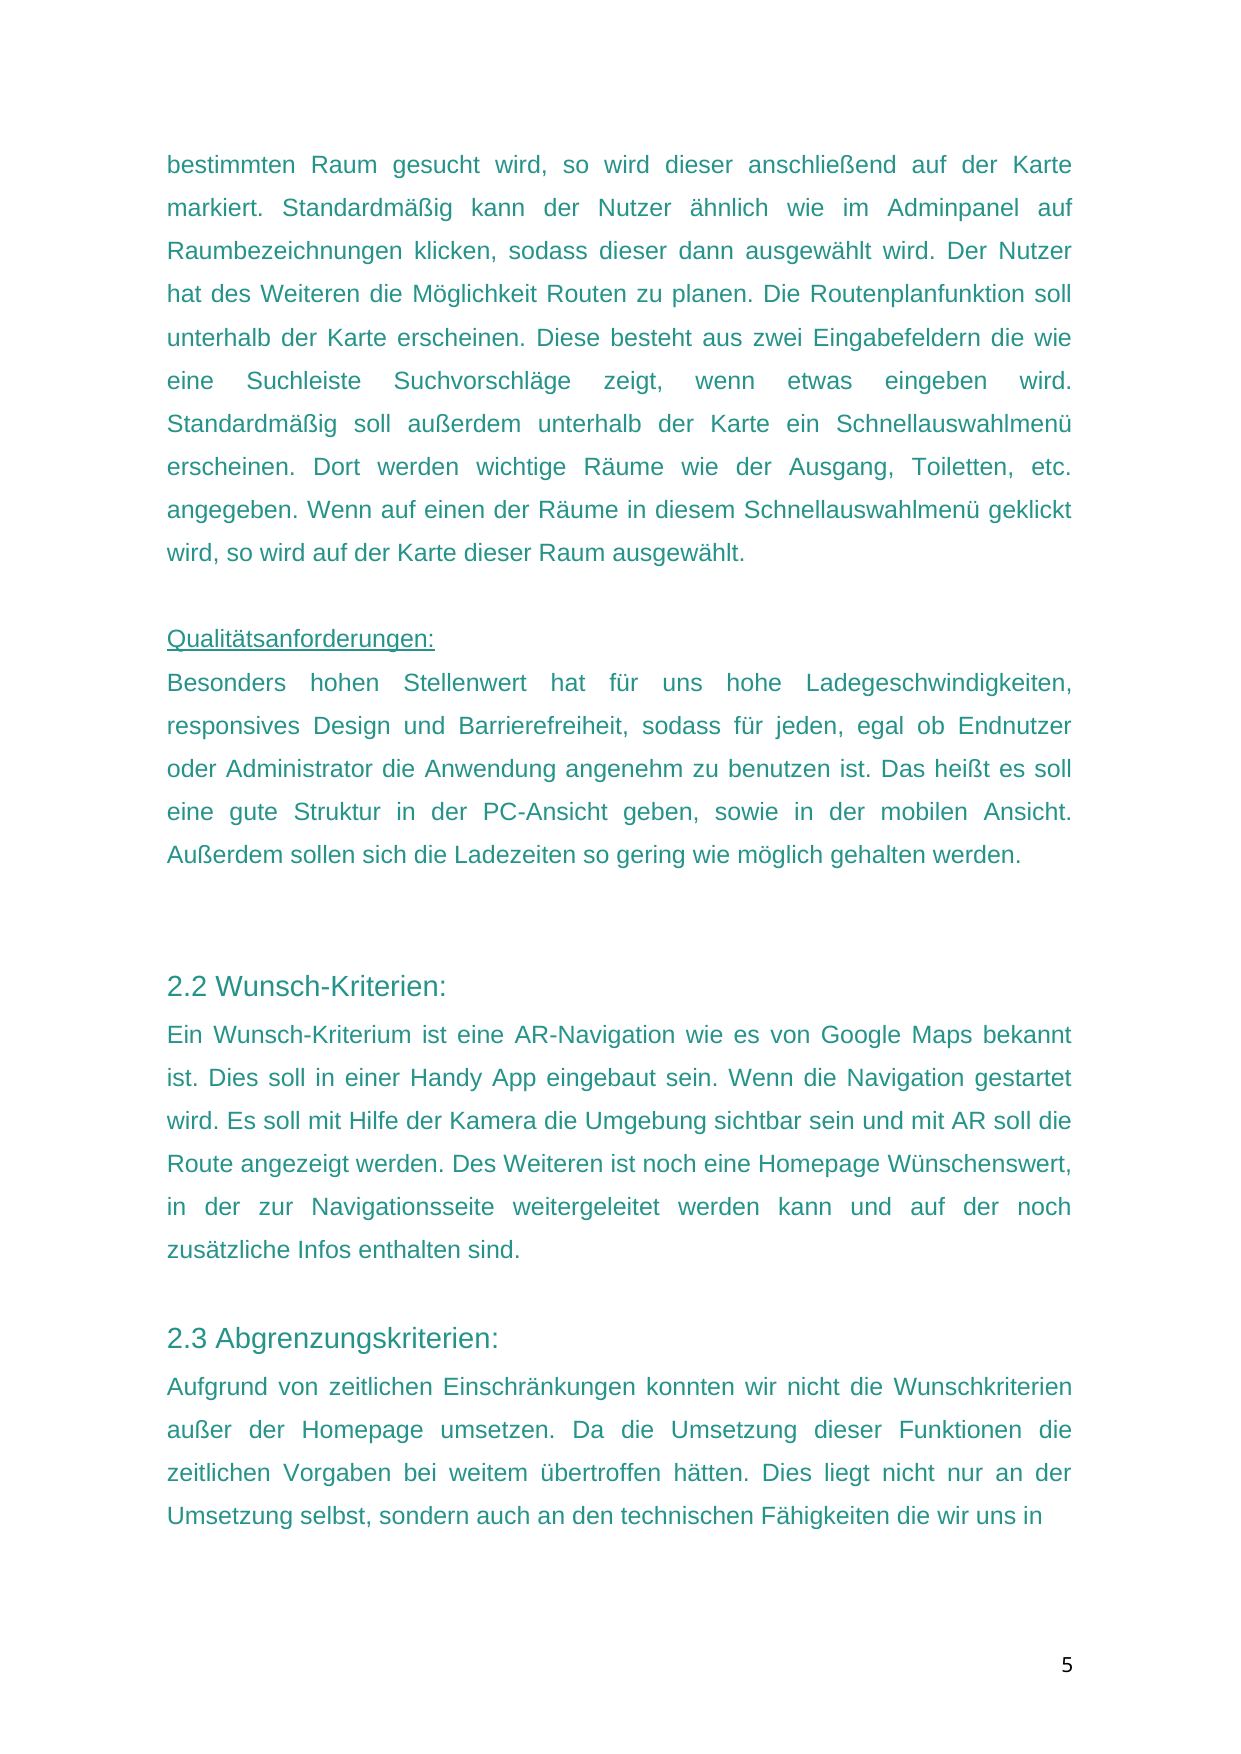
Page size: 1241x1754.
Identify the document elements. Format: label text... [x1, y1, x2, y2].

text Besonders hohen Stellenwert hat für uns hohe Ladegeschwindigkeiten, responsives Design und Barrierefreiheit, sodass für jeden, egal ob Endnutzer oder Administrator die Anwendung angenehm zu benutzen ist. Das heißt es soll eine gute Struktur in der PC-Ansicht geben, sowie in der mobilen Ansicht. Außerdem sollen sich die Ladezeiten so gering wie möglich gehalten werden. [167, 667, 1073, 869]
text 2.2 Wunsch-Kriterien: [167, 969, 1073, 1003]
text Ein Wunsch-Kriterium ist eine AR-Navigation wie es von Google Maps bekannt ist. Dies soll in einer Handy App eingebaut sein. Wenn die Navigation gestartet wird. Es soll mit Hilfe der Kamera die Umgebung sichtbar sein und mit AR soll die Route angezeigt werden. Des Weiteren ist noch eine Homepage Wünschenswert, in der zur Navigationsseite weitergeleitet werden kann und auf der noch zusätzliche Infos enthalten sind. [167, 1020, 1073, 1264]
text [167, 150, 1073, 567]
text Aufgrund von zeitlichen Einschränkungen konnten wir nicht die Wunschkriterien außer der Homepage umsetzen. Da die Umsetzung dieser Funktionen die zeitlichen Vorgaben bei weitem übertroffen hätten. Dies liegt nicht nur an der Umsetzung selbst, sondern auch an den technischen Fähigkeiten die wir uns in [167, 1372, 1073, 1530]
text Qualitätsanforderungen: [167, 624, 1073, 653]
text 2.3 Abgrenzungskriterien: [167, 1322, 1073, 1355]
